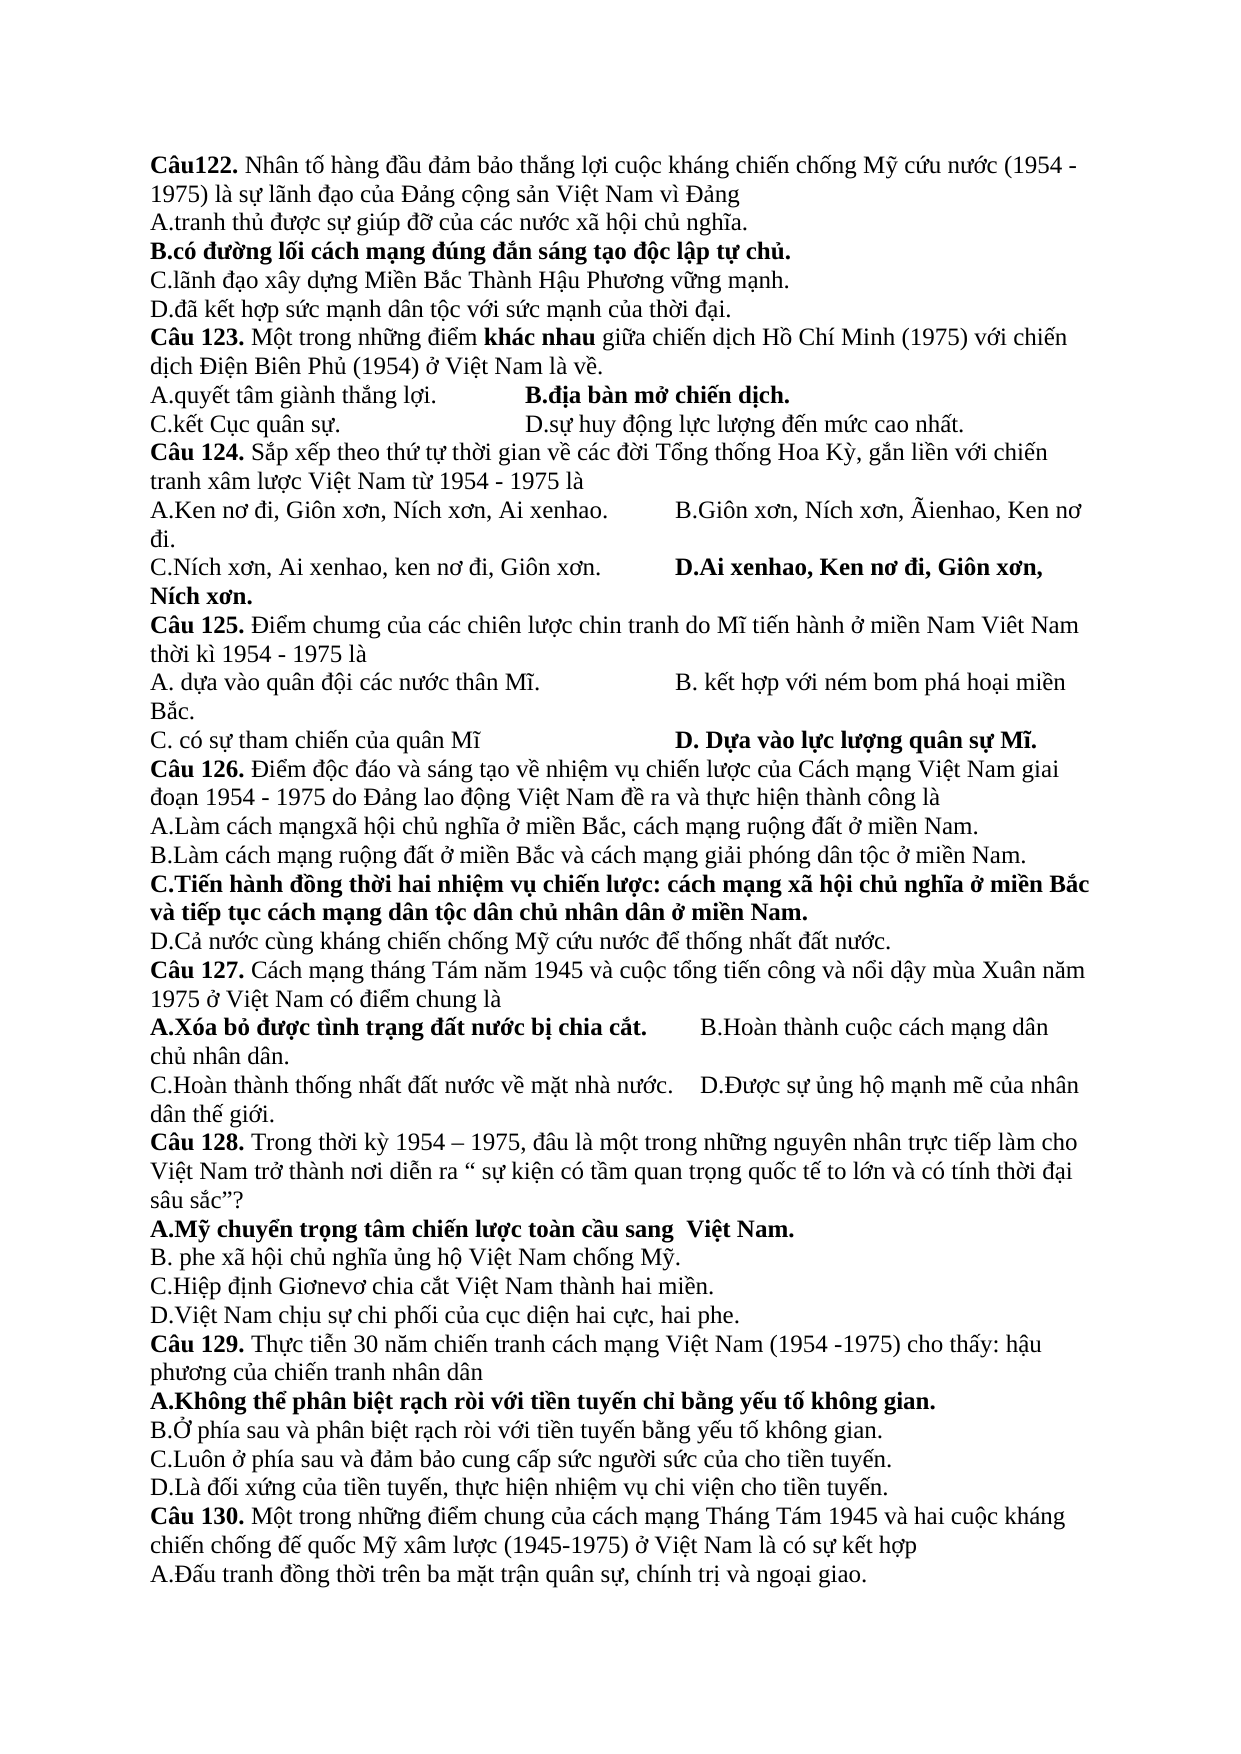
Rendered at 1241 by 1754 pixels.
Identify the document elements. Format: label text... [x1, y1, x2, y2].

text C.Ních xơn, Ai xenhao, ken nơ đi, Giôn xơn. D.Ai xenhao, Ken nơ đi, Giôn xơn, Ních xơn. [150, 552, 1090, 610]
text Câu122. Nhân tố hàng đầu đảm bảo thắng lợi cuộc kháng chiến chống Mỹ cứu nước (1954 -1975) là sự lãnh đạo của Đảng cộng sản Việt Nam vì Đảng [150, 150, 1090, 207]
text A.tranh thủ được sự giúp đỡ của các nước xã hội chủ nghĩa. [150, 207, 1090, 236]
text Câu 130. Một trong những điểm chung của cách mạng Tháng Tám 1945 và hai cuộc kháng chiến chống đế quốc Mỹ xâm lược (1945-1975) ở Việt Nam là có sự kết hợp [150, 1501, 1090, 1559]
text C.lãnh đạo xây dựng Miền Bắc Thành Hậu Phương vững mạnh. [150, 265, 1090, 294]
text A.Ken nơ đi, Giôn xơn, Ních xơn, Ai xenhao. B.Giôn xơn, Ních xơn, Ãienhao, Ken nơ đi. [150, 495, 1090, 552]
text Câu 125. Điểm chumg của các chiên lược chin tranh do Mĩ tiến hành ở miền Nam Viêt Nam thời kì 1954 - 1975 là [150, 610, 1090, 667]
text Câu 127. Cách mạng tháng Tám năm 1945 và cuộc tổng tiến công và nổi dậy mùa Xuân năm 1975 ở Việt Nam có điểm chung là [150, 955, 1090, 1012]
text D.đã kết hợp sức mạnh dân tộc với sức mạnh của thời đại. [150, 294, 1090, 322]
text Câu 129. Thực tiễn 30 năm chiến tranh cách mạng Việt Nam (1954 -1975) cho thấy: hậu phương của chiến tranh nhân dân [150, 1329, 1090, 1386]
text C.Hiệp định Giơnevơ chia cắt Việt Nam thành hai miền. [150, 1271, 1090, 1300]
text C.kết Cục quân sự. D.sự huy động lực lượng đến mức cao nhất. [150, 409, 1090, 437]
text B. phe xã hội chủ nghĩa ủng hộ Việt Nam chống Mỹ. [150, 1242, 1090, 1271]
text D.Cả nước cùng kháng chiến chống Mỹ cứu nước để thống nhất đất nước. [150, 926, 1090, 955]
text D.Là đối xứng của tiền tuyến, thực hiện nhiệm vụ chi viện cho tiền tuyến. [150, 1472, 1090, 1501]
text Câu 124. Sắp xếp theo thứ tự thời gian về các đời Tổng thống Hoa Kỳ, gắn liền với chiến tranh xâm lược Việt Nam từ 1954 - 1975 là [150, 437, 1090, 495]
text A.quyết tâm giành thắng lợi. B.địa bàn mở chiến dịch. [150, 380, 1090, 409]
text D.Việt Nam chịu sự chi phối của cục diện hai cực, hai phe. [150, 1300, 1090, 1329]
text A.Làm cách mạngxã hội chủ nghĩa ở miền Bắc, cách mạng ruộng đất ở miền Nam. [150, 811, 1090, 840]
text B.có đường lối cách mạng đúng đắn sáng tạo độc lập tự chủ. [150, 236, 1090, 265]
text A. dựa vào quân đội các nước thân Mĩ. B. kết hợp với ném bom phá hoại miền Bắc. [150, 667, 1090, 725]
text A.Xóa bỏ được tình trạng đất nước bị chia cắt. B.Hoàn thành cuộc cách mạng dân chủ nhân dân. [150, 1012, 1090, 1070]
text Câu 126. Điểm độc đáo và sáng tạo về nhiệm vụ chiến lược của Cách mạng Việt Nam giai đoạn 1954 - 1975 do Đảng lao động Việt Nam đề ra và thực hiện thành công là [150, 754, 1090, 811]
text C.Tiến hành đồng thời hai nhiệm vụ chiến lược: cách mạng xã hội chủ nghĩa ở miền Bắc và tiếp tục cách mạng dân tộc dân chủ nhân dân ở miền Nam. [150, 869, 1090, 926]
text A.Mỹ chuyển trọng tâm chiến lược toàn cầu sang Việt Nam. [150, 1214, 1090, 1242]
text A.Không thể phân biệt rạch ròi với tiền tuyến chỉ bằng yếu tố không gian. [150, 1386, 1090, 1415]
text C.Hoàn thành thống nhất đất nước về mặt nhà nước. D.Được sự ủng hộ mạnh mẽ của nhân dân thế giới. [150, 1070, 1090, 1127]
text Câu 128. Trong thời kỳ 1954 – 1975, đâu là một trong những nguyên nhân trực tiếp làm cho Việt Nam trở thành nơi diễn ra “ sự kiện có tầm quan trọng quốc tế to lớn và có tính thời đại sâu sắc”? [150, 1127, 1090, 1214]
text A.Đấu tranh đồng thời trên ba mặt trận quân sự, chính trị và ngoại giao. [150, 1559, 1090, 1587]
text B.Ở phía sau và phân biệt rạch ròi với tiền tuyến bằng yếu tố không gian. [150, 1415, 1090, 1444]
text B.Làm cách mạng ruộng đất ở miền Bắc và cách mạng giải phóng dân tộc ở miền Nam. [150, 840, 1090, 869]
text C.Luôn ở phía sau và đảm bảo cung cấp sức người sức của cho tiền tuyến. [150, 1444, 1090, 1472]
text Câu 123. Một trong những điểm khác nhau giữa chiến dịch Hồ Chí Minh (1975) với chiến dịch Điện Biên Phủ (1954) ở Việt Nam là về. [150, 322, 1090, 380]
text C. có sự tham chiến của quân Mĩ D. Dựa vào lực lượng quân sự Mĩ. [150, 725, 1090, 754]
